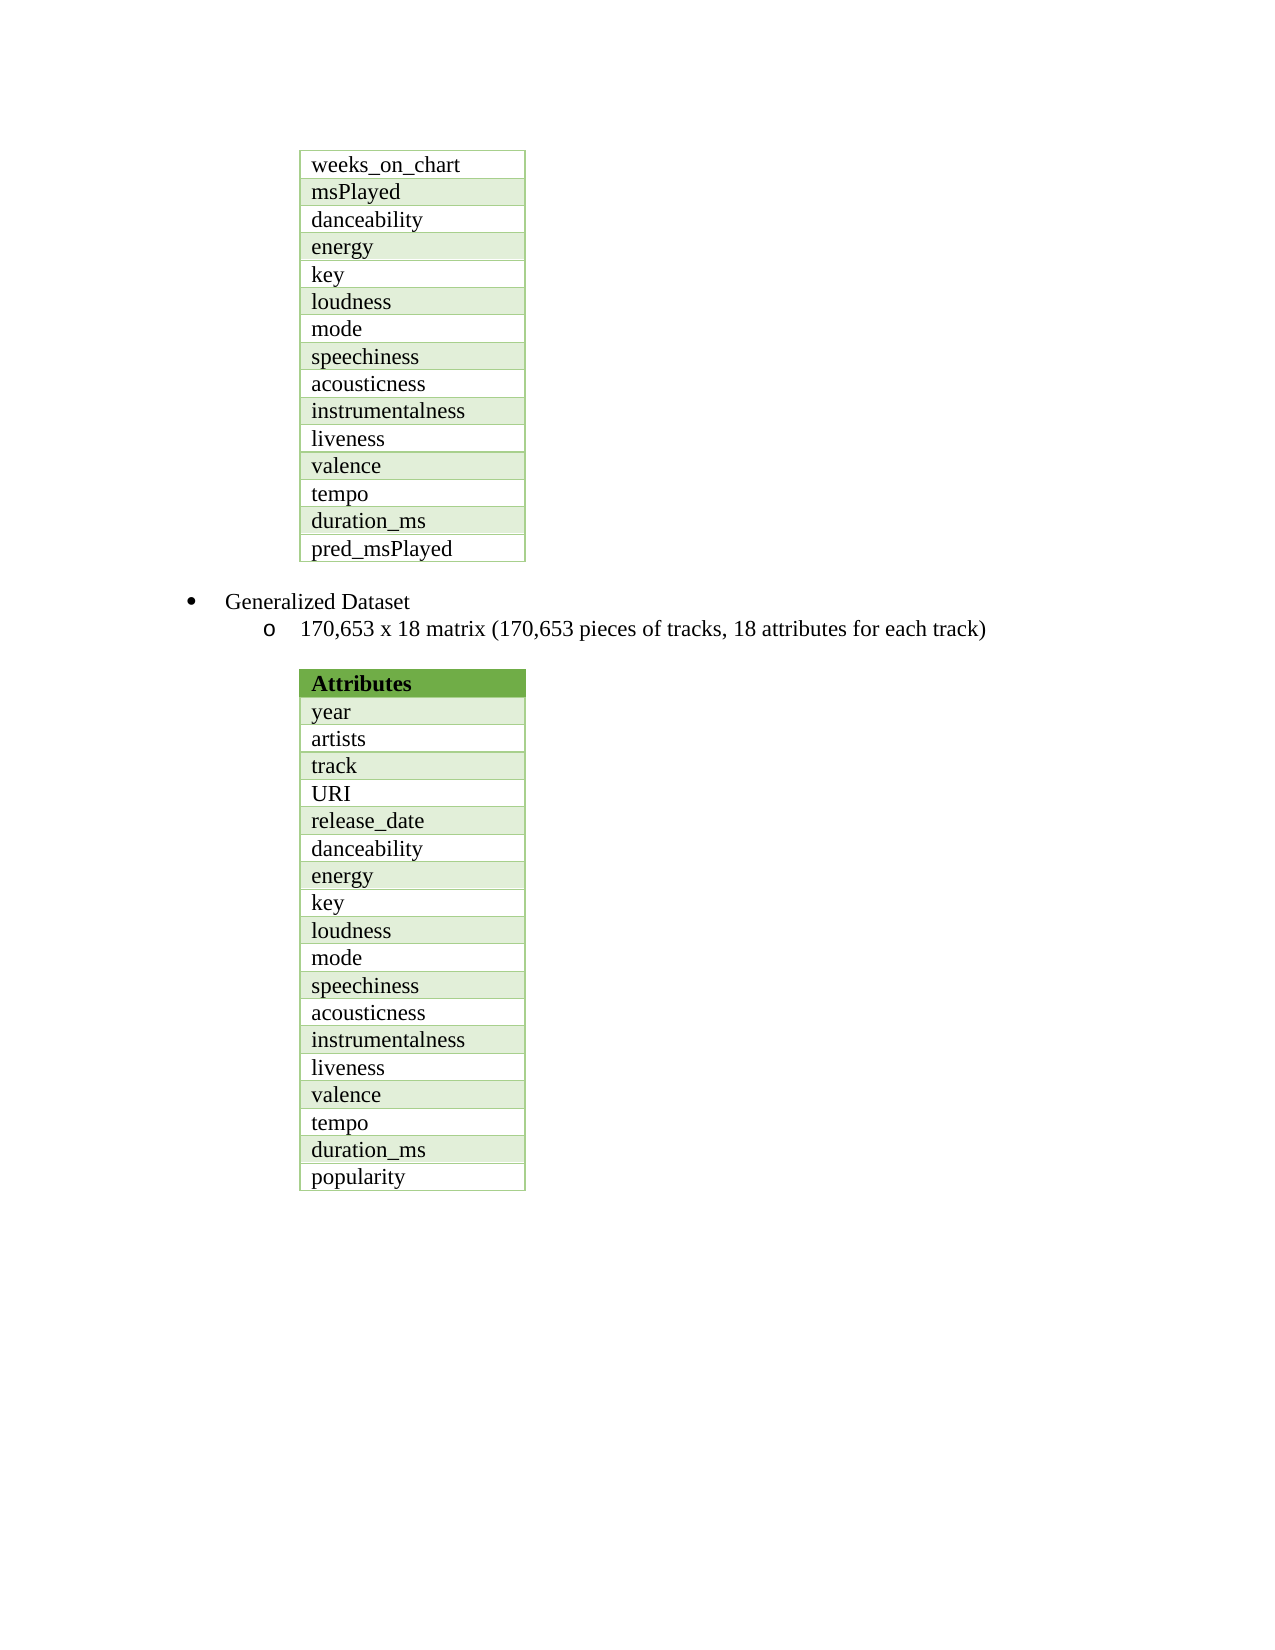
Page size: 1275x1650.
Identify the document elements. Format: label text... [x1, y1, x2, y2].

table_cell loudness [301, 917, 524, 943]
table_cell danceability [301, 835, 524, 861]
table_cell mode [301, 315, 524, 342]
table_cell pred_msPlayed [301, 535, 524, 561]
table_cell key [301, 261, 524, 287]
table_cell track [301, 753, 524, 779]
table_cell msPlayed [301, 179, 524, 205]
table_cell valence [301, 453, 524, 479]
table_cell mode [301, 944, 524, 971]
table_cell energy [301, 233, 524, 259]
table_cell tempo [301, 480, 524, 506]
table_cell duration_ms [301, 507, 524, 533]
table_cell instrumentalness [301, 1026, 524, 1053]
list 170,653 x 18 matrix (170,653 pieces of tracks, 18 attributes for each track) [262, 615, 1125, 643]
table_cell loudness [301, 288, 524, 314]
table_cell valence [301, 1081, 524, 1108]
table_cell liveness [301, 1054, 524, 1080]
list Generalized Dataset [187, 588, 1125, 615]
table_cell instrumentalness [301, 398, 524, 424]
table_cell key [301, 890, 524, 916]
table_cell acousticness [301, 370, 524, 397]
table_cell artists [301, 725, 524, 751]
table_cell year [301, 698, 524, 724]
table_cell speechiness [301, 343, 524, 369]
table_cell liveness [301, 425, 524, 451]
table_cell duration_ms [301, 1136, 524, 1162]
table_cell speechiness [301, 972, 524, 998]
table_cell danceability [301, 206, 524, 232]
table_cell weeks_on_chart [301, 151, 524, 177]
table_cell acousticness [301, 999, 524, 1025]
table_cell URI [301, 780, 524, 806]
table_cell energy [301, 862, 524, 888]
table_header Attributes [301, 670, 524, 697]
table_cell popularity [301, 1164, 524, 1190]
table_cell tempo [301, 1109, 524, 1135]
table_cell release_date [301, 807, 524, 834]
